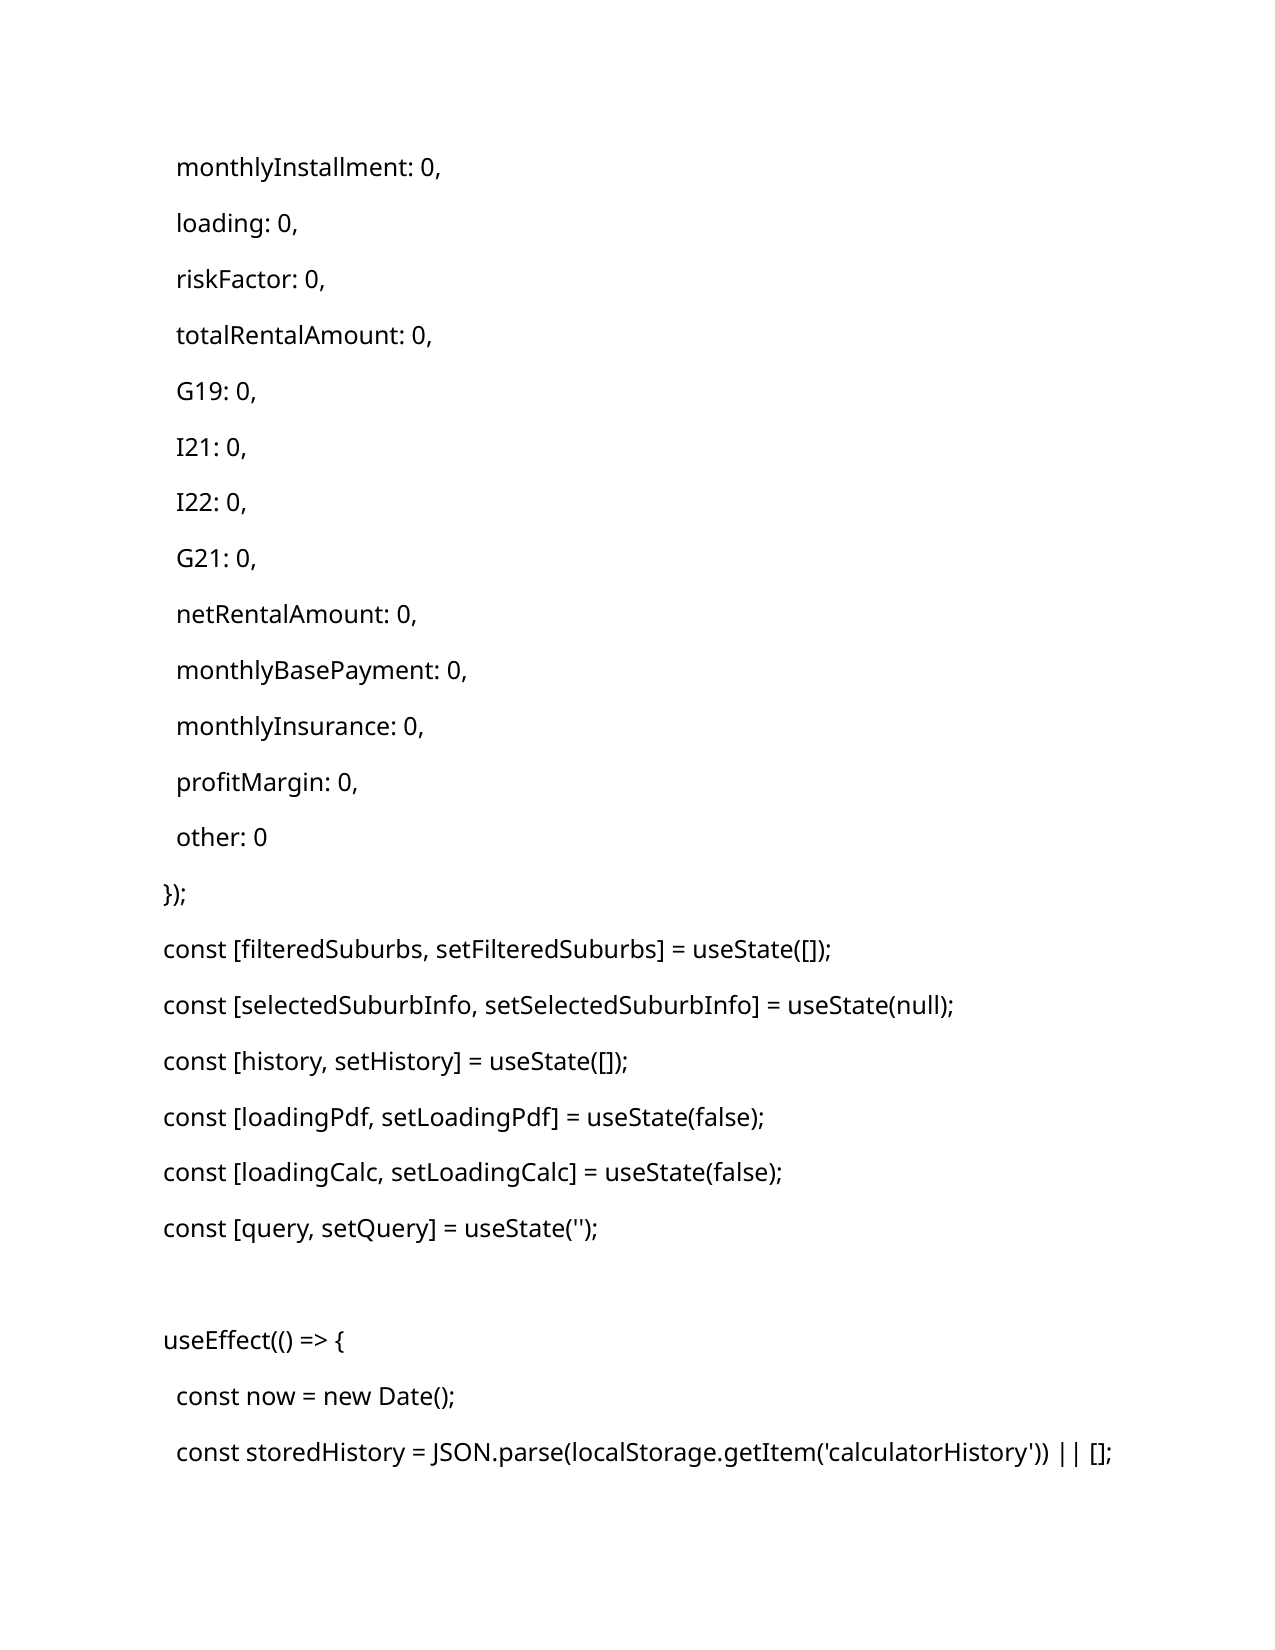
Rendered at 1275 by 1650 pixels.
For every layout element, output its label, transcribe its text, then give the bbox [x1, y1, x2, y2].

text loading: 0, [150, 206, 1125, 240]
text }); [150, 876, 1125, 910]
text I21: 0, [150, 429, 1125, 463]
text useEffect(() => { [150, 1322, 1125, 1357]
text profitMargin: 0, [150, 764, 1125, 798]
text monthlyInsurance: 0, [150, 708, 1125, 742]
text const [query, setQuery] = useState(''); [150, 1211, 1125, 1245]
text riskFactor: 0, [150, 262, 1125, 296]
text const [filteredSuburbs, setFilteredSuburbs] = useState([]); [150, 932, 1125, 966]
text netRentalAmount: 0, [150, 597, 1125, 631]
text const [selectedSuburbInfo, setSelectedSuburbInfo] = useState(null); [150, 987, 1125, 1022]
text G19: 0, [150, 373, 1125, 407]
text const [loadingPdf, setLoadingPdf] = useState(false); [150, 1099, 1125, 1133]
text const now = new Date(); [150, 1378, 1125, 1412]
text totalRentalAmount: 0, [150, 317, 1125, 352]
text const [loadingCalc, setLoadingCalc] = useState(false); [150, 1155, 1125, 1189]
text const [history, setHistory] = useState([]); [150, 1043, 1125, 1077]
text monthlyBasePayment: 0, [150, 652, 1125, 687]
text const storedHistory = JSON.parse(localStorage.getItem('calculatorHistory')) || []; [150, 1434, 1125, 1468]
text monthlyInstallment: 0, [150, 150, 1125, 184]
text other: 0 [150, 820, 1125, 854]
text I22: 0, [150, 485, 1125, 519]
text G21: 0, [150, 541, 1125, 575]
